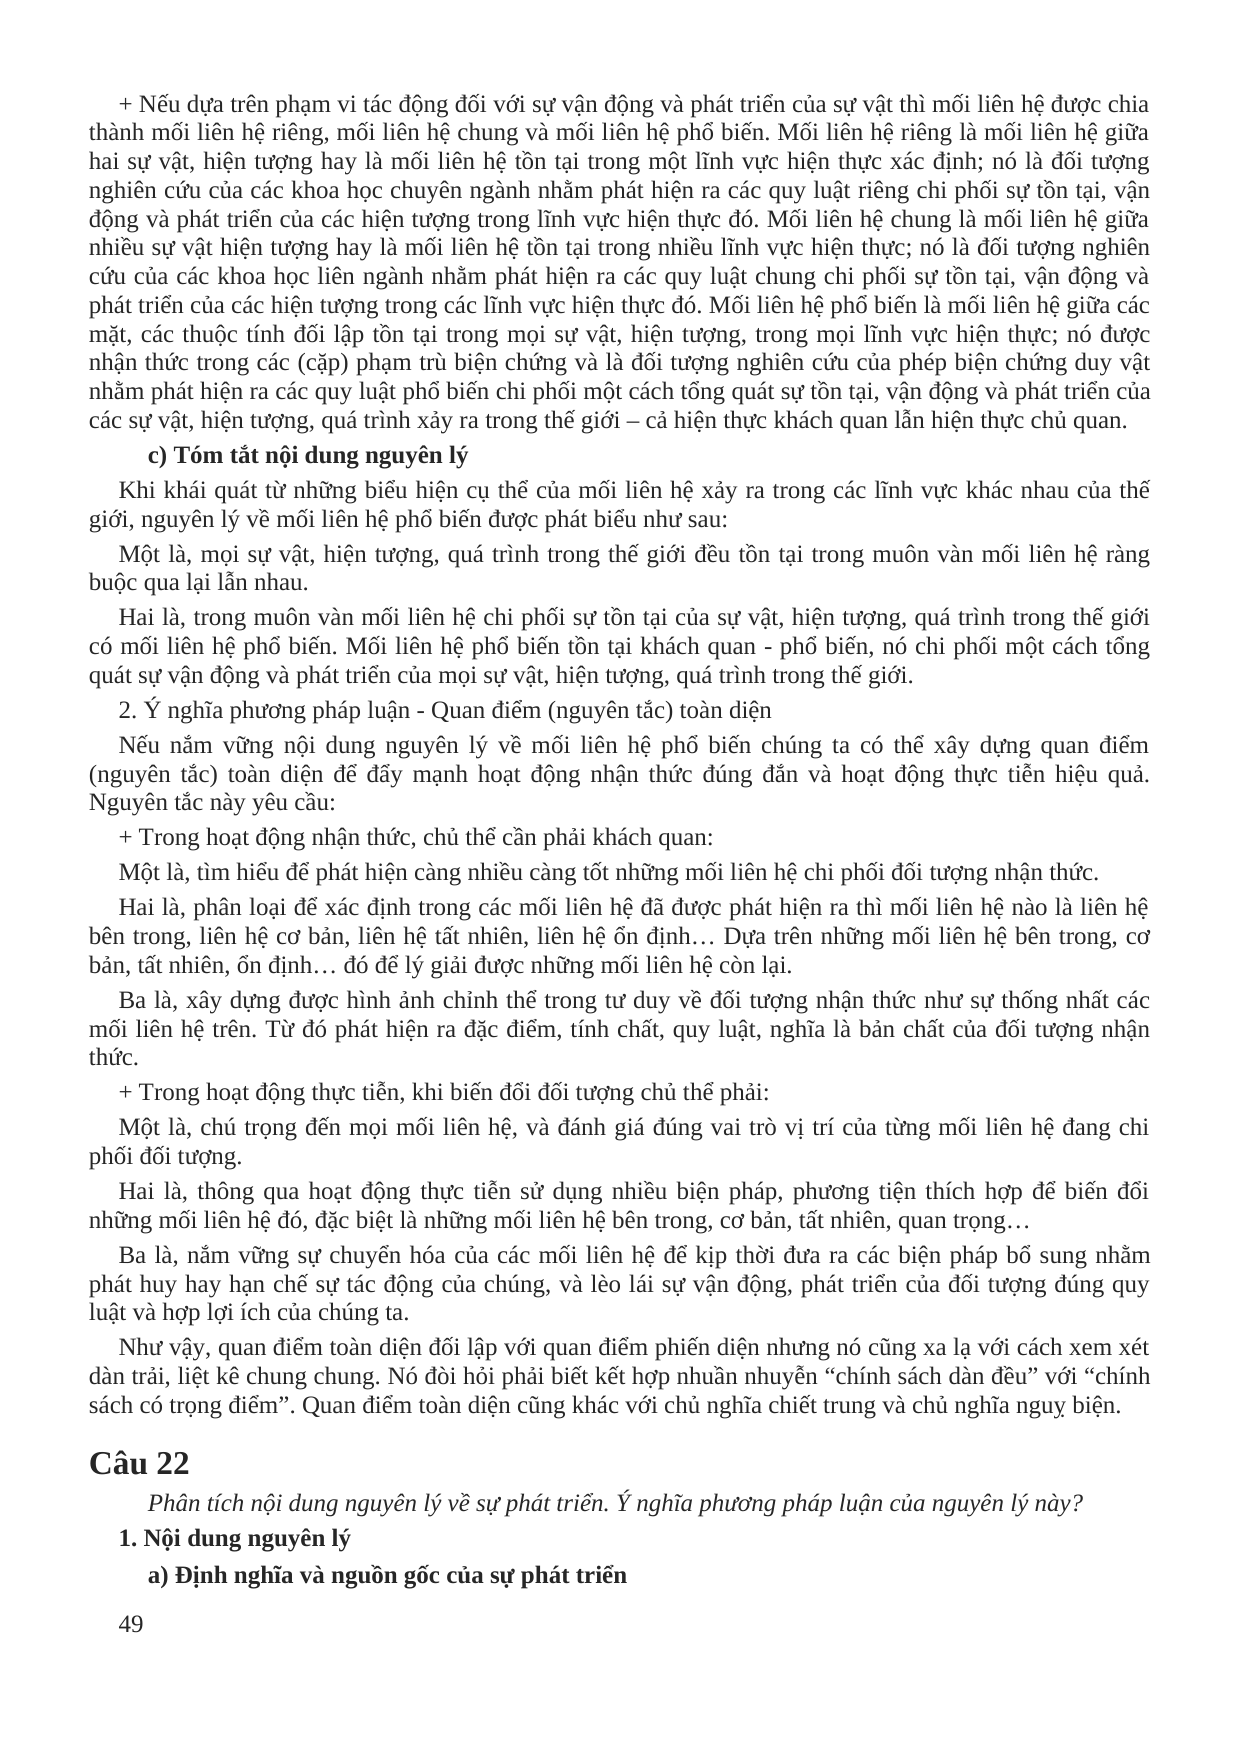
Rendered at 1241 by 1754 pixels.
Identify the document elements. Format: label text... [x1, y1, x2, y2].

text Khi khái quát từ những biểu hiện cụ thể của mối liên hệ xảy ra trong các lĩnh vực khác nhau của thế giới, nguyên lý về mối liên hệ phổ biến được phát biểu như sau: [89, 475, 1152, 532]
text Hai là, thông qua hoạt động thực tiễn sử dụng nhiều biện pháp, phương tiện thích hợp để biến đổi những mối liên hệ đó, đặc biệt là những mối liên hệ bên trong, cơ bản, tất nhiên, quan trọng… [89, 1176, 1152, 1234]
text Hai là, phân loại để xác định trong các mối liên hệ đã được phát hiện ra thì mối liên hệ nào là liên hệ bên trong, liên hệ cơ bản, liên hệ tất nhiên, liên hệ ổn định… Dựa trên những mối liên hệ bên trong, cơ bản, tất nhiên, ổn định… đó để lý giải được những mối liên hệ còn lại. [89, 892, 1152, 979]
text Hai là, trong muôn vàn mối liên hệ chi phối sự tồn tại của sự vật, hiện tượng, quá trình trong thế giới có mối liên hệ phổ biến. Mối liên hệ phổ biến tồn tại khách quan - phổ biến, nó chi phối một cách tổng quát sự vận động và phát triển của mọi sự vật, hiện tượng, quá trình trong thế giới. [89, 602, 1152, 689]
text + Trong hoạt động thực tiễn, khi biến đổi đối tượng chủ thể phải: [89, 1077, 1152, 1106]
subtitle 1. Nội dung nguyên lý [89, 1523, 1152, 1552]
text Một là, chú trọng đến mọi mối liên hệ, và đánh giá đúng vai trò vị trí của từng mối liên hệ đang chi phối đối tượng. [89, 1112, 1152, 1170]
text Ba là, nắm vững sự chuyển hóa của các mối liên hệ để kịp thời đưa ra các biện pháp bổ sung nhằm phát huy hay hạn chế sự tác động của chúng, và lèo lái sự vận động, phát triển của đối tượng đúng quy luật và hợp lợi ích của chúng ta. [89, 1240, 1152, 1326]
text Như vậy, quan điểm toàn diện đối lập với quan điểm phiến diện nhưng nó cũng xa lạ với cách xem xét dàn trải, liệt kê chung chung. Nó đòi hỏi phải biết kết hợp nhuần nhuyễn “chính sách dàn đều” với “chính sách có trọng điểm”. Quan điểm toàn diện cũng khác với chủ nghĩa chiết trung và chủ nghĩa nguỵ biện. [89, 1332, 1152, 1419]
subtitle Câu 22 [89, 1444, 1152, 1482]
text Một là, mọi sự vật, hiện tượng, quá trình trong thế giới đều tồn tại trong muôn vàn mối liên hệ ràng buộc qua lại lẫn nhau. [89, 539, 1152, 596]
text 2. Ý nghĩa phương pháp luận - Quan điểm (nguyên tắc) toàn diện [89, 695, 1152, 724]
text Một là, tìm hiểu để phát hiện càng nhiều càng tốt những mối liên hệ chi phối đối tượng nhận thức. [89, 857, 1152, 886]
subtitle c) Tóm tắt nội dung nguyên lý [89, 440, 1152, 469]
text + Trong hoạt động nhận thức, chủ thể cần phải khách quan: [89, 822, 1152, 851]
text + Nếu dựa trên phạm vi tác động đối với sự vận động và phát triển của sự vật thì mối liên hệ được chia thành mối liên hệ riêng, mối liên hệ chung và mối liên hệ phổ biến. Mối liên hệ riêng là mối liên hệ giữa hai sự vật, hiện tượng hay là mối liên hệ tồn tại trong một lĩnh vực hiện thực xác định; nó là đối tượng nghiên cứu của các khoa học chuyên ngành nhằm phát hiện ra các quy luật riêng chi phối sự tồn tại, vận động và phát triển của các hiện tượng trong lĩnh vực hiện thực đó. Mối liên hệ chung là mối liên hệ giữa nhiều sự vật hiện tượng hay là mối liên hệ tồn tại trong nhiều lĩnh vực hiện thực; nó là đối tượng nghiên cứu của các khoa học liên ngành nhằm phát hiện ra các quy luật chung chi phối sự tồn tại, vận động và phát triển của các hiện tượng trong các lĩnh vực hiện thực đó. Mối liên hệ phổ biến là mối liên hệ giữa các mặt, các thuộc tính đối lập tồn tại trong mọi sự vật, hiện tượng, trong mọi lĩnh vực hiện thực; nó được nhận thức trong các (cặp) phạm trù biện chứng và là đối tượng nghiên cứu của phép biện chứng duy vật nhằm phát hiện ra các quy luật phổ biến chi phối một cách tổng quát sự tồn tại, vận động và phát triển của các sự vật, hiện tượng, quá trình xảy ra trong thế giới – cả hiện thực khách quan lẫn hiện thực chủ quan. [89, 89, 1152, 434]
text Ba là, xây dựng được hình ảnh chỉnh thể trong tư duy về đối tượng nhận thức như sự thống nhất các mối liên hệ trên. Từ đó phát hiện ra đặc điểm, tính chất, quy luật, nghĩa là bản chất của đối tượng nhận thức. [89, 985, 1152, 1071]
subtitle a) Định nghĩa và nguồn gốc của sự phát triển [89, 1561, 1152, 1589]
text Phân tích nội dung nguyên lý về sự phát triển. Ý nghĩa phương pháp luận của nguyên lý này? [89, 1488, 1152, 1517]
text Nếu nắm vững nội dung nguyên lý về mối liên hệ phổ biến chúng ta có thể xây dựng quan điểm (nguyên tắc) toàn diện để đẩy mạnh hoạt động nhận thức đúng đắn và hoạt động thực tiễn hiệu quả. Nguyên tắc này yêu cầu: [89, 730, 1152, 816]
